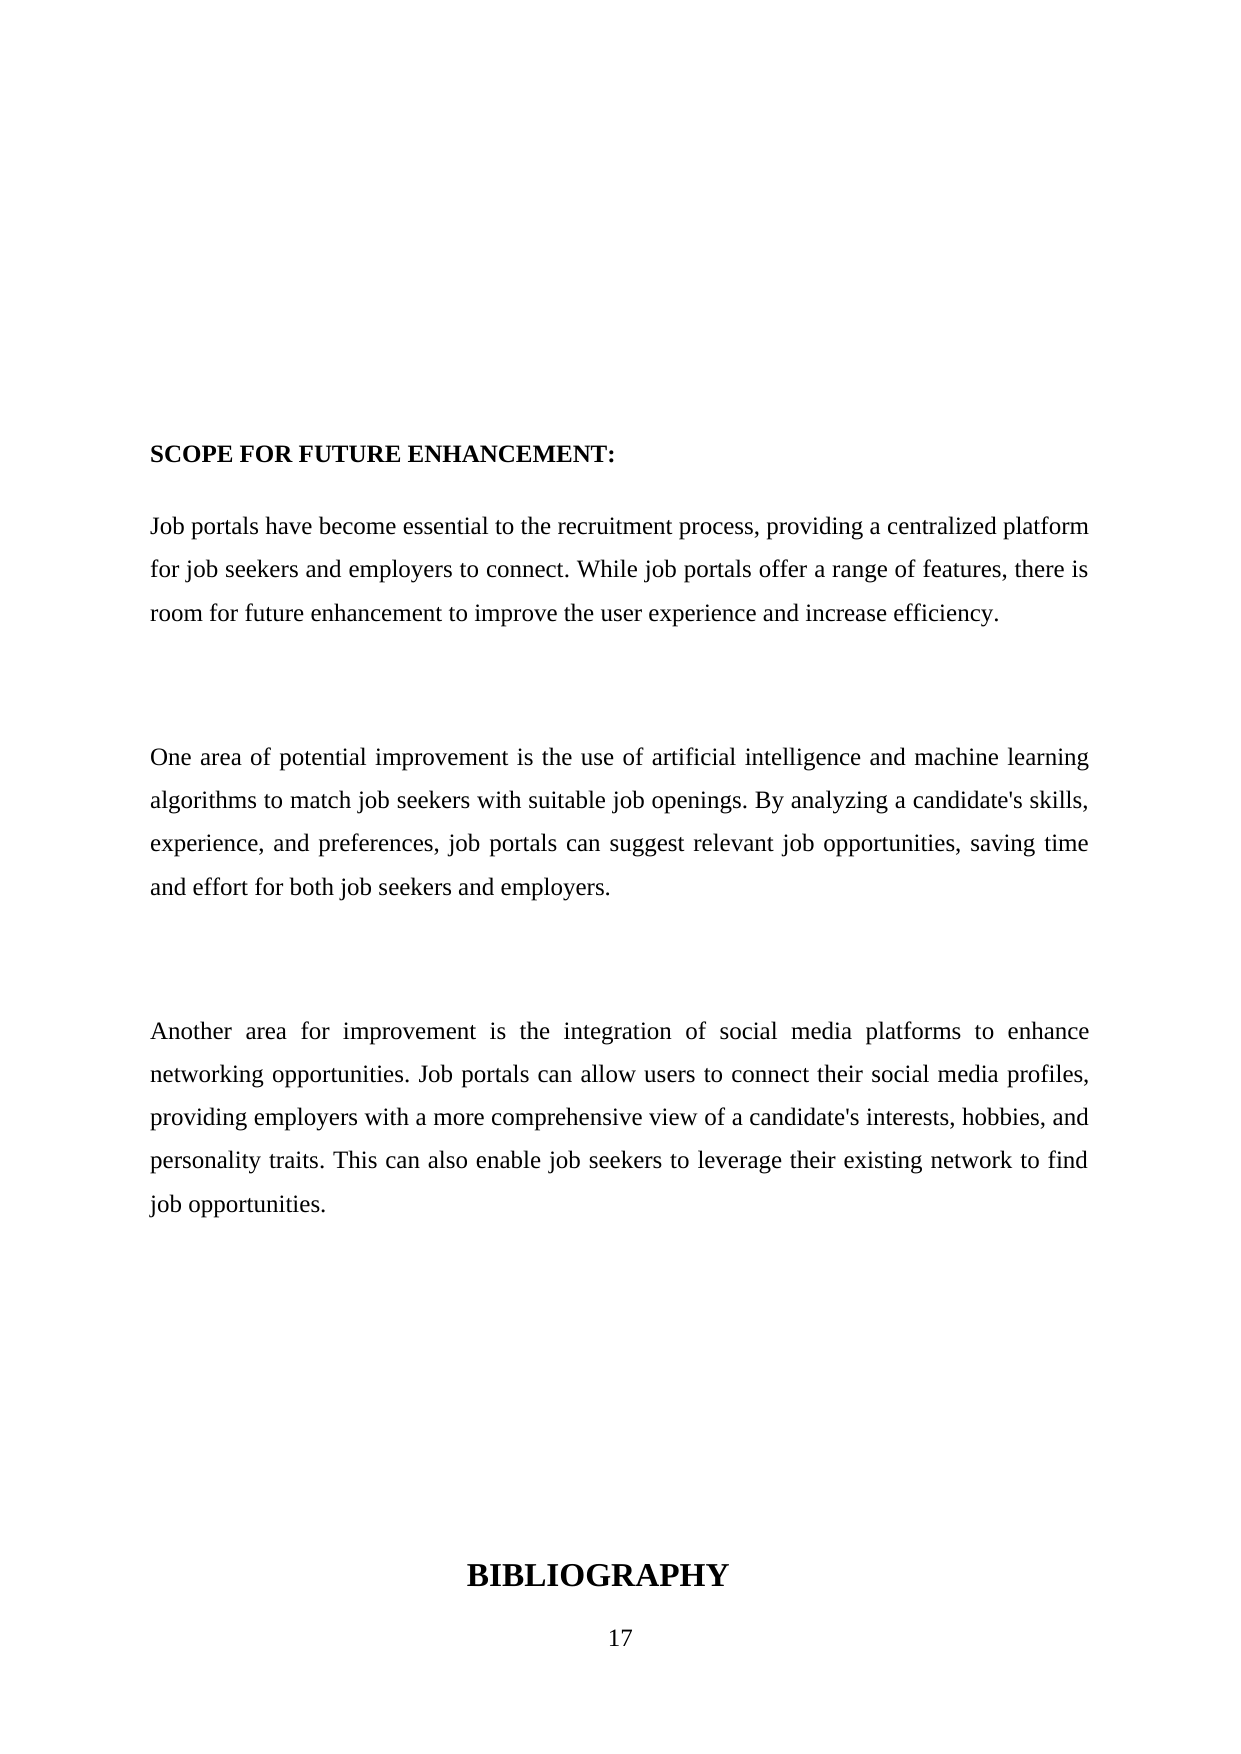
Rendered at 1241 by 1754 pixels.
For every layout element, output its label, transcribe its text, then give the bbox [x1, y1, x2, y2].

text Job portals have become essential to the recruitment process, providing a centralized platform for job seekers and employers to connect. While job portals offer a range of features, there is room for future enhancement to improve the user experience and increase efficiency. [150, 511, 1090, 626]
text One area of potential improvement is the use of artificial intelligence and machine learning algorithms to match job seekers with suitable job openings. By analyzing a candidate's skills, experience, and preferences, job portals can suggest relevant job opportunities, saving time and effort for both job seekers and employers. [150, 742, 1090, 900]
text SCOPE FOR FUTURE ENHANCEMENT: [150, 439, 1090, 468]
text Another area for improvement is the integration of social media platforms to enhance networking opportunities. Job portals can allow users to connect their social media profiles, providing employers with a more comprehensive view of a candidate's interests, hobbies, and personality traits. This can also enable job seekers to leverage their existing network to find job opportunities. [150, 1016, 1090, 1217]
text BIBLIOGRAPHY [150, 1555, 1090, 1593]
